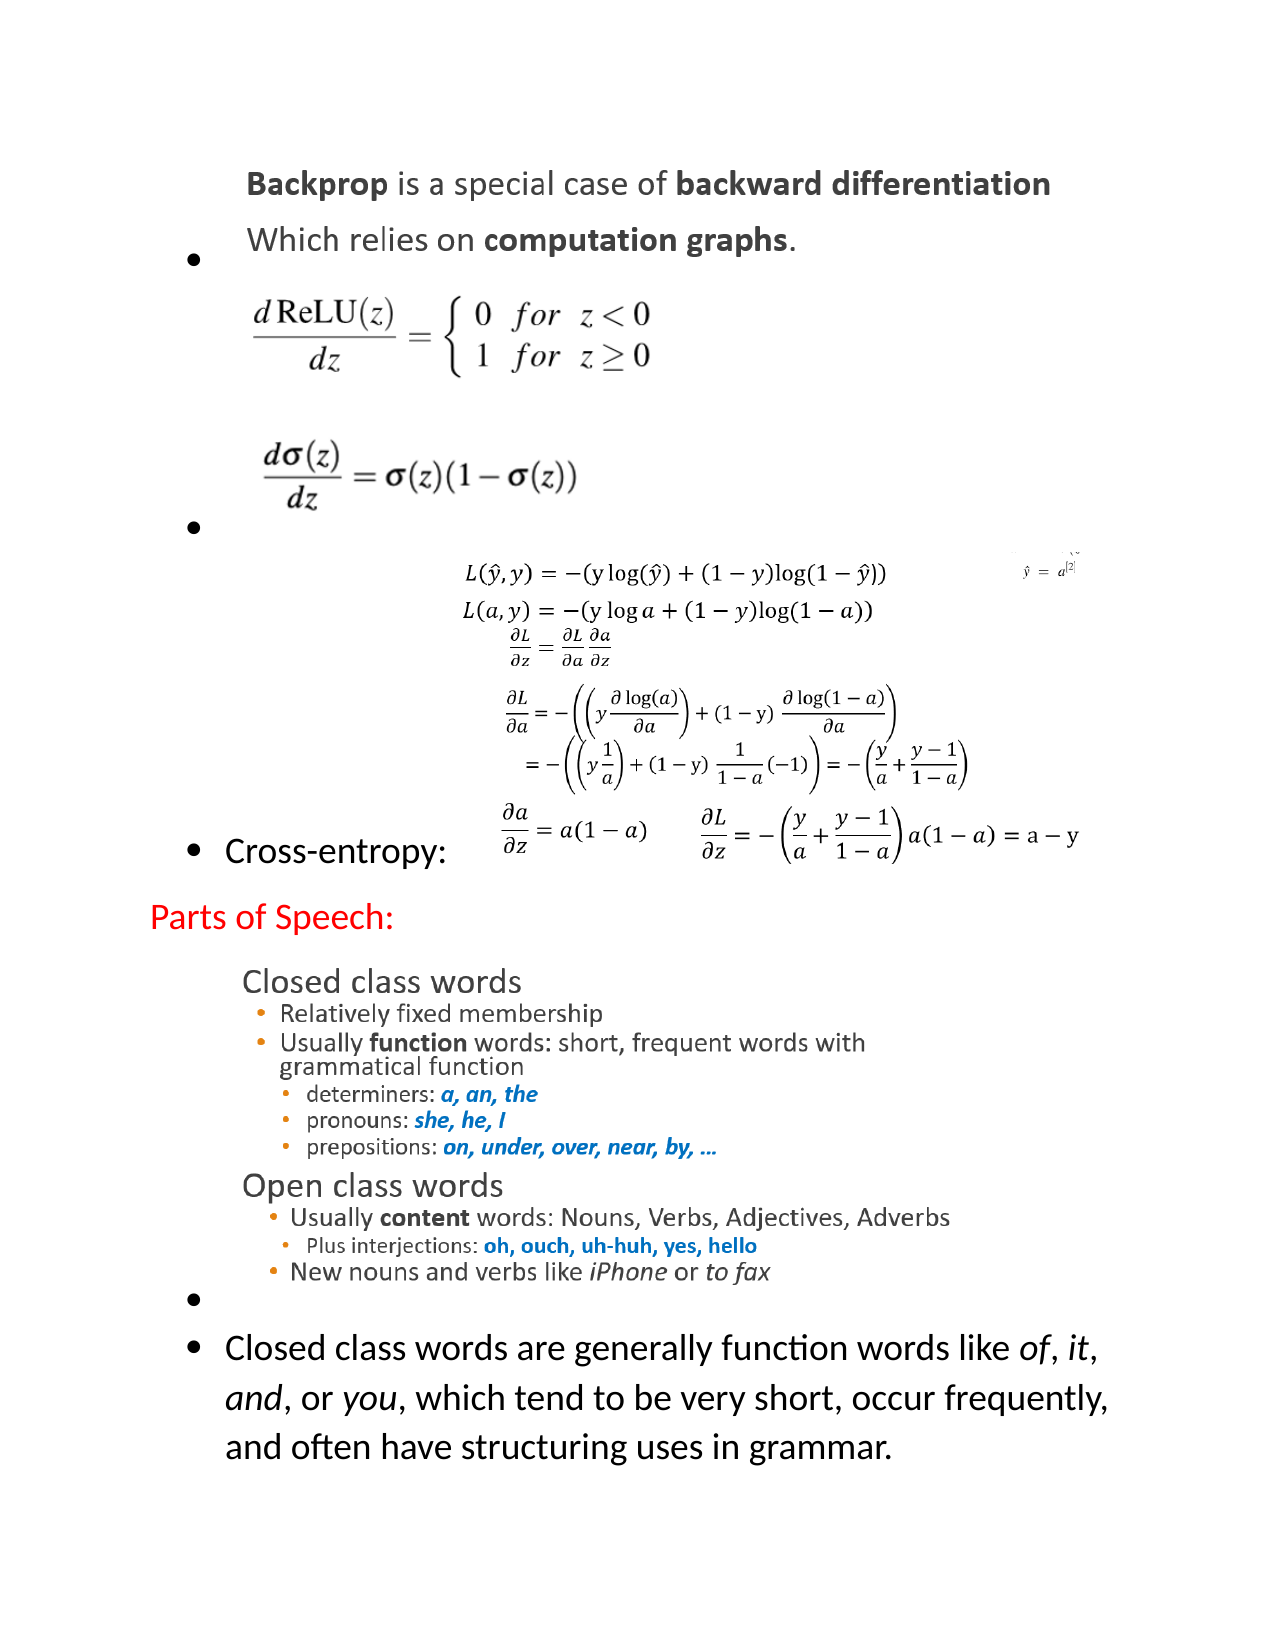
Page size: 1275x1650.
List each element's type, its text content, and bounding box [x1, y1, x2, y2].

list Closed class words are generally function words like of, it, and, or you, which tend to be very short, occur frequently, and often have structuring uses in grammar. [187, 1324, 1125, 1469]
picture [225, 150, 1072, 274]
text Parts of Speech: [150, 893, 1125, 939]
picture [456, 552, 1088, 864]
picture [225, 959, 960, 1314]
picture [225, 284, 669, 542]
